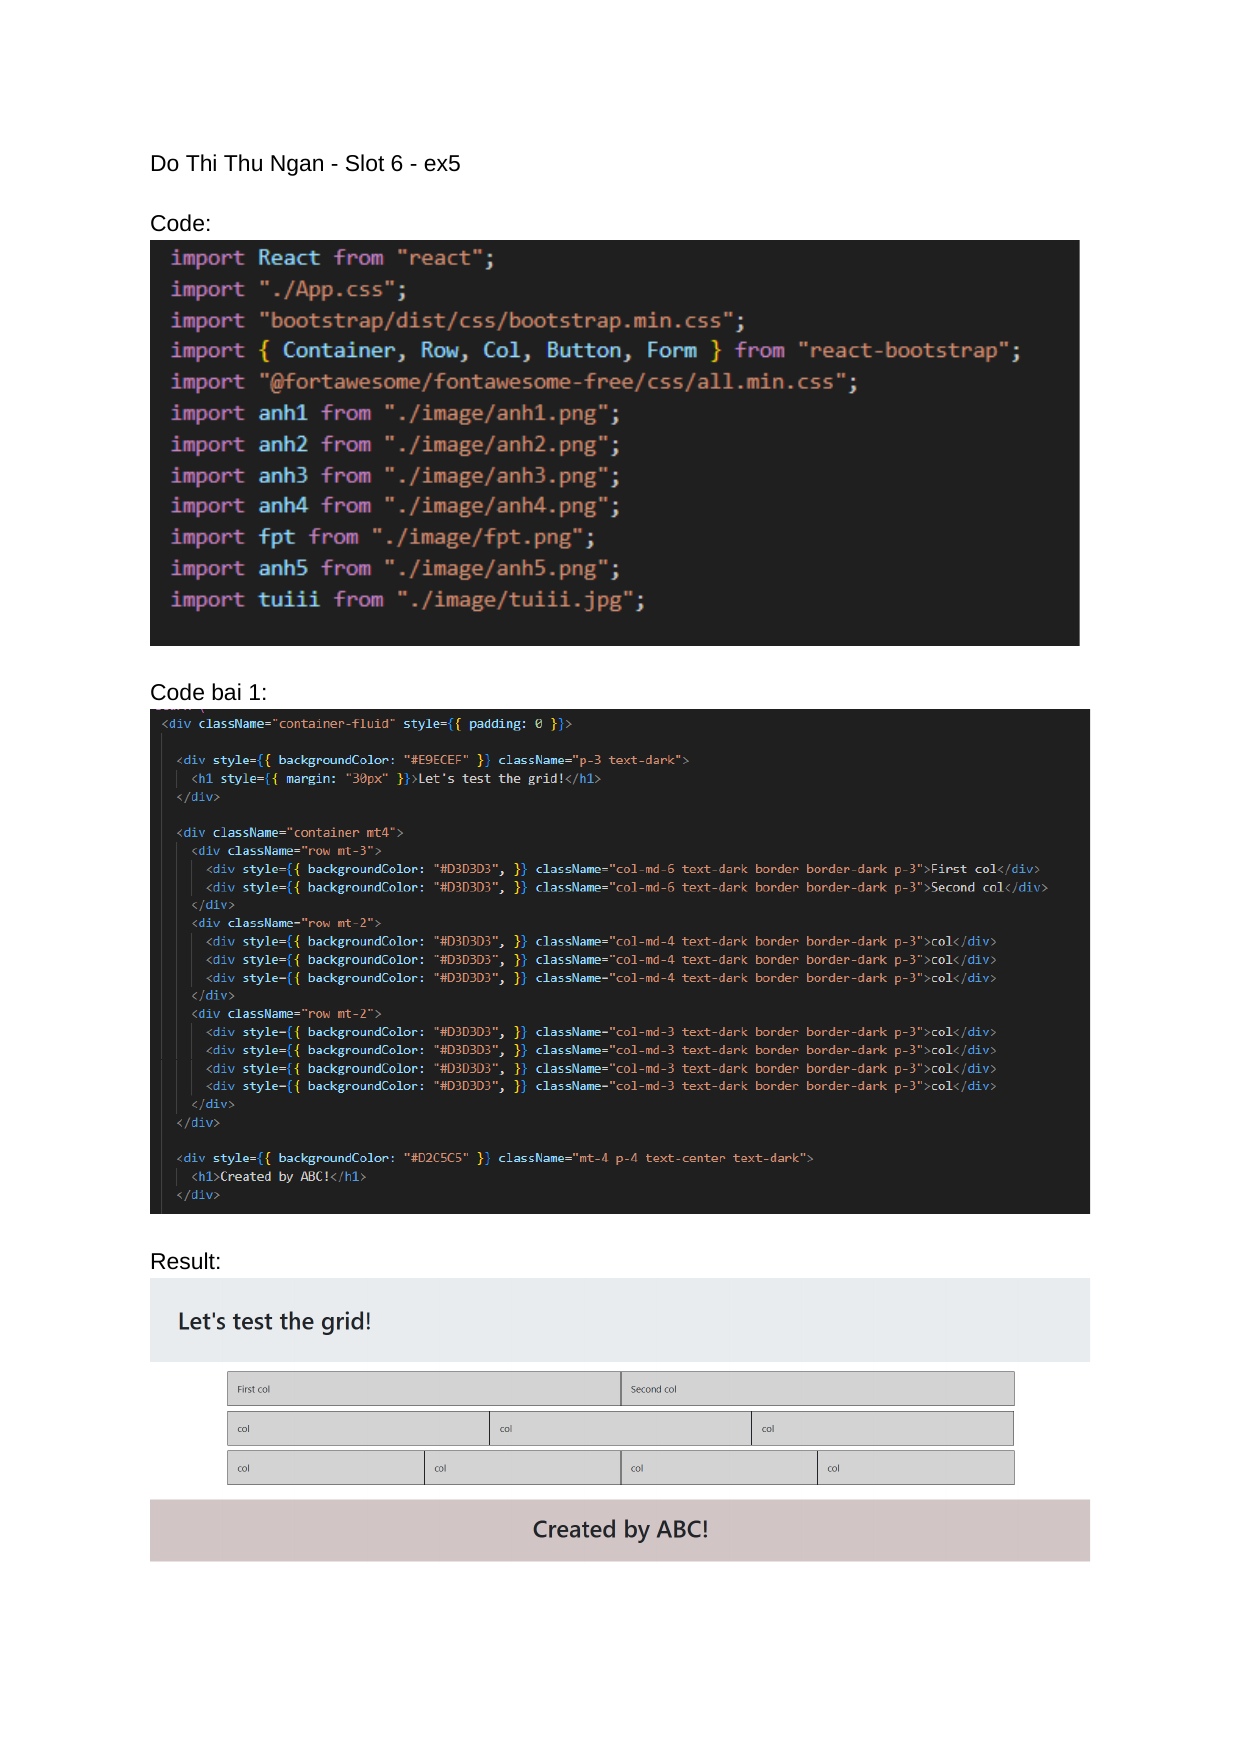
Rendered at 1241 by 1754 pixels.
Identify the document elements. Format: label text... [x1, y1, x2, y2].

picture [150, 709, 1091, 1214]
text Result: [150, 1248, 1090, 1274]
text Code bai 1: [150, 679, 1090, 706]
text Code: [150, 210, 1090, 237]
text Do Thi Thu Ngan - Slot 6 - ex5 [150, 150, 1090, 176]
picture [150, 240, 1080, 646]
picture [150, 1278, 1091, 1564]
